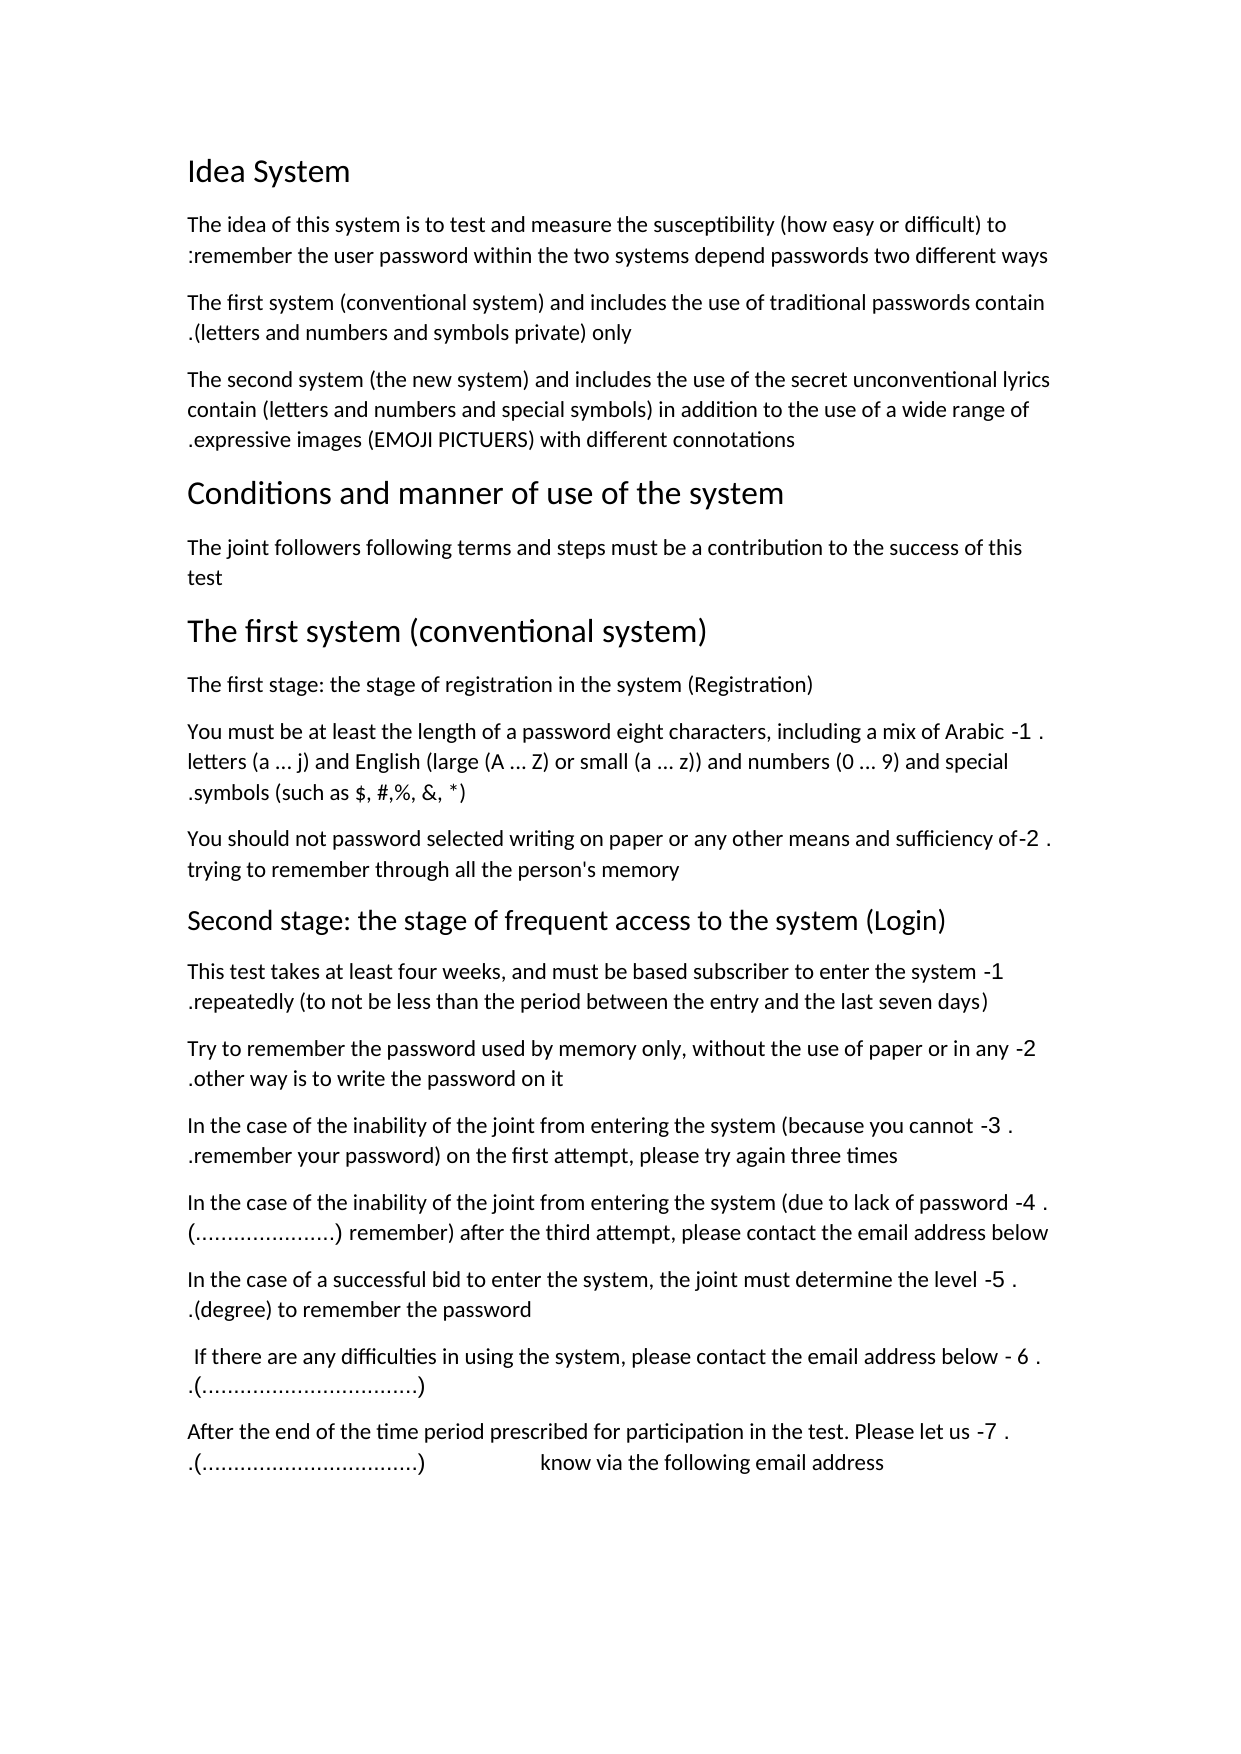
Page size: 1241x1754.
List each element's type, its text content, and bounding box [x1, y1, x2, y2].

text The joint followers following terms and steps must be a contribution to the success of this test [187, 533, 1053, 591]
text The first stage: the stage of registration in the system (Registration) [187, 670, 1053, 698]
text Idea System [187, 150, 1053, 191]
text . 2-You should not password selected writing on paper or any other means and sufficiency of trying to remember through all the person's memory [187, 824, 1053, 883]
text . 7-After the end of the time period prescribed for participation in the test. Please let us know via the following email address (..................................). [187, 1417, 1053, 1476]
text The first system (conventional system) [187, 610, 1053, 651]
text The second system (the new system) and includes the use of the secret unconventional lyrics contain (letters and numbers and special symbols) in addition to the use of a wide range of expressive images (EMOJI PICTUERS) with different connotations. [187, 365, 1053, 453]
text . 5-In the case of a successful bid to enter the system, the joint must determine the level (degree) to remember the password. [187, 1265, 1053, 1323]
text 1-This test takes at least four weeks, and must be based subscriber to enter the system repeatedly (to not be less than the period between the entry and the last seven days). [187, 957, 1053, 1015]
text . 1-You must be at least the length of a password eight characters, including a mix of Arabic letters (a ... j) and English (large (A ... Z) or small (a ... z)) and numbers (0 ... 9) and special symbols (such as $, #,%, &, *). [187, 717, 1053, 806]
text . If there are any difficulties in using the system, please contact the email address below - 6 (..................................). [187, 1342, 1053, 1399]
text 2-Try to remember the password used by memory only, without the use of paper or in any other way is to write the password on it. [187, 1034, 1053, 1092]
text . 4-In the case of the inability of the joint from entering the system (due to lack of password remember) after the third attempt, please contact the email address below (......................) [187, 1188, 1053, 1246]
text Second stage: the stage of frequent access to the system (Login) [187, 902, 1053, 937]
text The first system (conventional system) and includes the use of traditional passwords contain (letters and numbers and symbols private) only. [187, 288, 1053, 346]
text . 3-In the case of the inability of the joint from entering the system (because you cannot remember your password) on the first attempt, please try again three times. [187, 1111, 1053, 1169]
text The idea of this system is to test and measure the susceptibility (how easy or difficult) to remember the user password within the two systems depend passwords two different ways: [187, 211, 1053, 269]
text Conditions and manner of use of the system [187, 472, 1053, 513]
